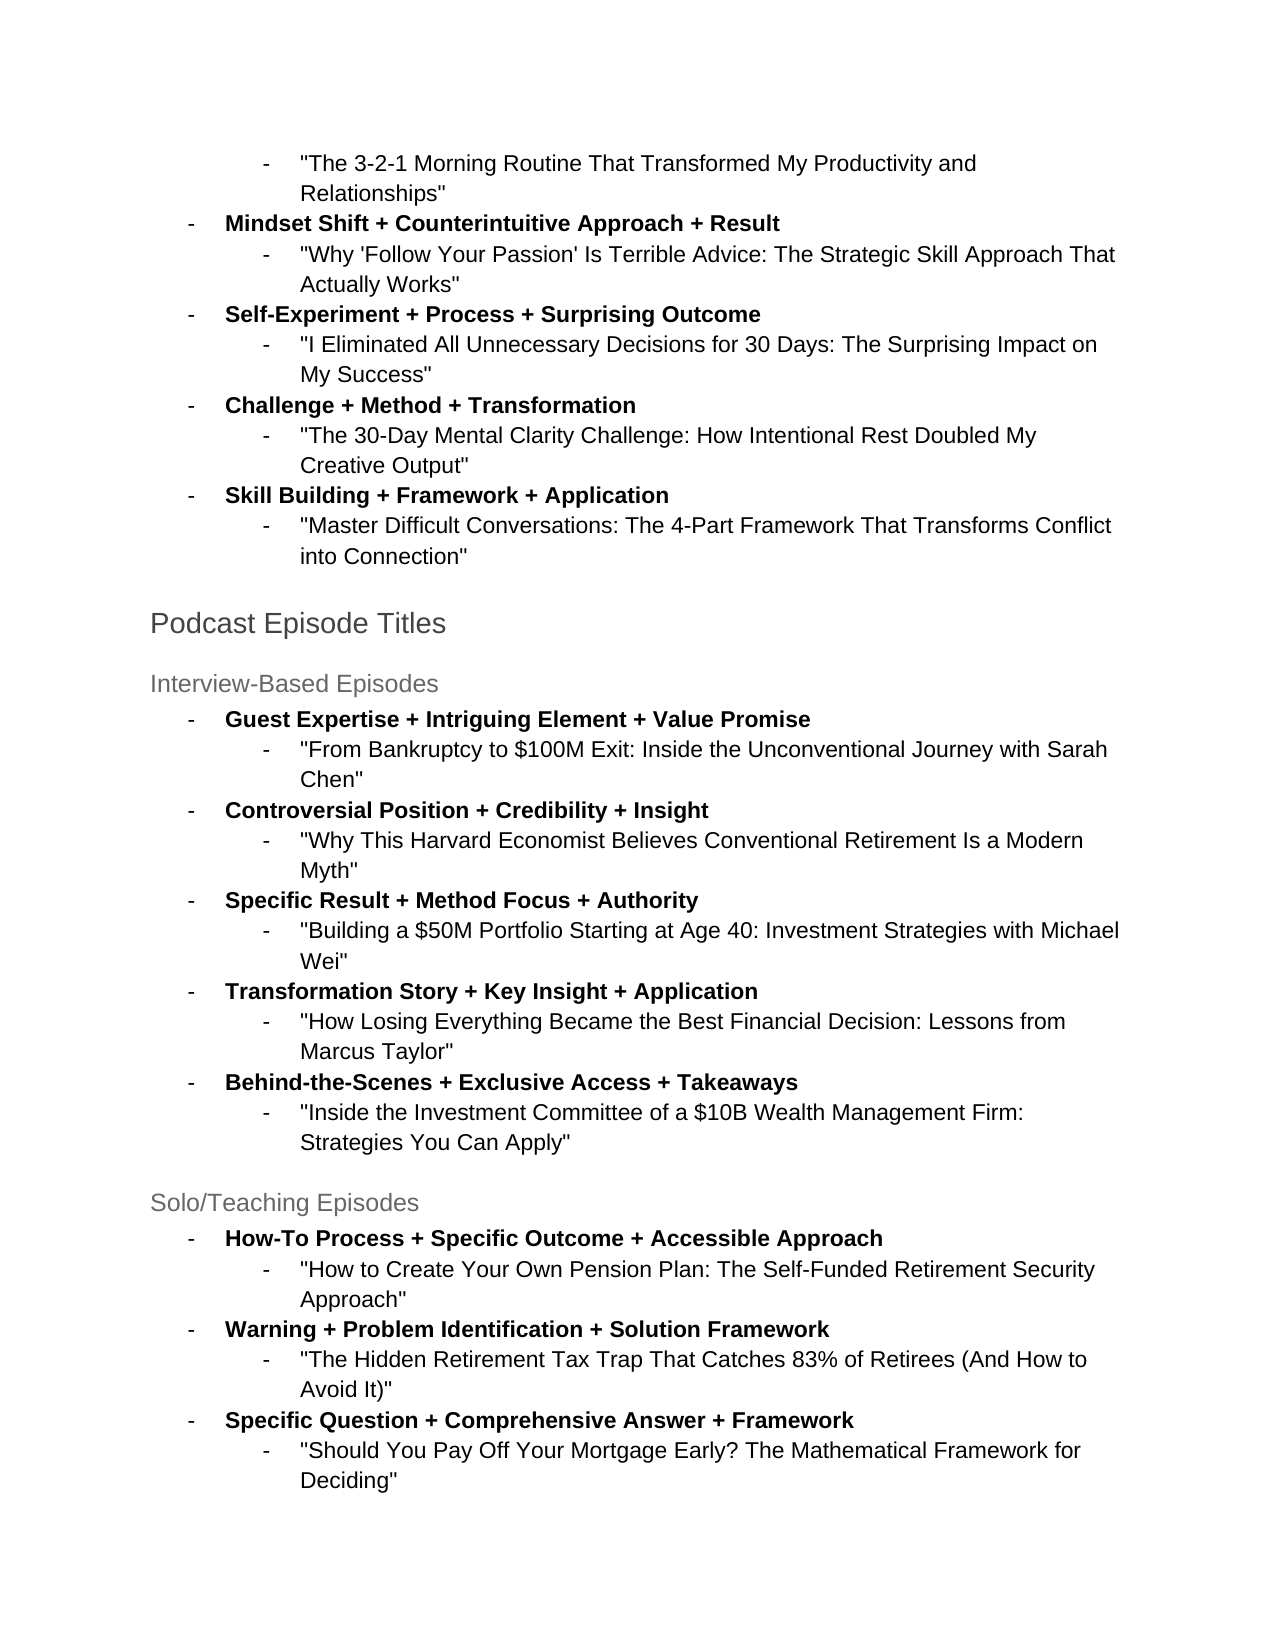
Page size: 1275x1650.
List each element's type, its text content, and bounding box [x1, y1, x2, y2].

list Mindset Shift + Counterintuitive Approach + Result [187, 210, 1125, 237]
list Behind-the-Scenes + Exclusive Access + Takeaways [187, 1068, 1125, 1095]
list "The 30-Day Mental Clarity Challenge: How Intentional Rest Doubled My Creative Output" [262, 422, 1125, 478]
list Specific Result + Method Focus + Authority [187, 887, 1125, 914]
list "Should You Pay Off Your Mortgage Early? The Mathematical Framework for Deciding" [262, 1437, 1125, 1493]
list "The Hidden Retirement Tax Trap That Catches 83% of Retirees (And How to Avoid It)" [262, 1346, 1125, 1403]
subtitle Solo/Teaching Episodes [150, 1188, 1125, 1217]
list "How to Create Your Own Pension Plan: The Self-Funded Retirement Security Approach" [262, 1256, 1125, 1312]
list "Why 'Follow Your Passion' Is Terrible Advice: The Strategic Skill Approach That Actually Works" [262, 241, 1125, 297]
list "The 3-2-1 Morning Routine That Transformed My Productivity and Relationships" [262, 150, 1125, 207]
subtitle Interview-Based Episodes [150, 669, 1125, 698]
list Transformation Story + Key Insight + Application [187, 978, 1125, 1004]
list "How Losing Everything Became the Best Financial Decision: Lessons from Marcus Taylor" [262, 1008, 1125, 1065]
list Self-Experiment + Process + Surprising Outcome [187, 301, 1125, 327]
list Guest Expertise + Intriguing Element + Value Promise [187, 706, 1125, 732]
list "I Eliminated All Unnecessary Decisions for 30 Days: The Surprising Impact on My Success" [262, 331, 1125, 388]
list "Building a $50M Portfolio Starting at Age 40: Investment Strategies with Michael Wei" [262, 917, 1125, 974]
list "Why This Harvard Economist Believes Conventional Retirement Is a Modern Myth" [262, 827, 1125, 883]
list How-To Process + Specific Outcome + Accessible Approach [187, 1225, 1125, 1252]
list "Master Difficult Conversations: The 4-Part Framework That Transforms Conflict into Connection" [262, 512, 1125, 569]
list Warning + Problem Identification + Solution Framework [187, 1316, 1125, 1342]
list "Inside the Investment Committee of a $10B Wealth Management Firm: Strategies You Can Apply" [262, 1099, 1125, 1155]
list Specific Question + Comprehensive Answer + Framework [187, 1407, 1125, 1433]
list Controversial Position + Credibility + Insight [187, 797, 1125, 823]
list "From Bankruptcy to $100M Exit: Inside the Unconventional Journey with Sarah Chen" [262, 736, 1125, 793]
list Skill Building + Framework + Application [187, 482, 1125, 509]
subtitle Podcast Episode Titles [150, 606, 1125, 640]
list Challenge + Method + Transformation [187, 392, 1125, 418]
